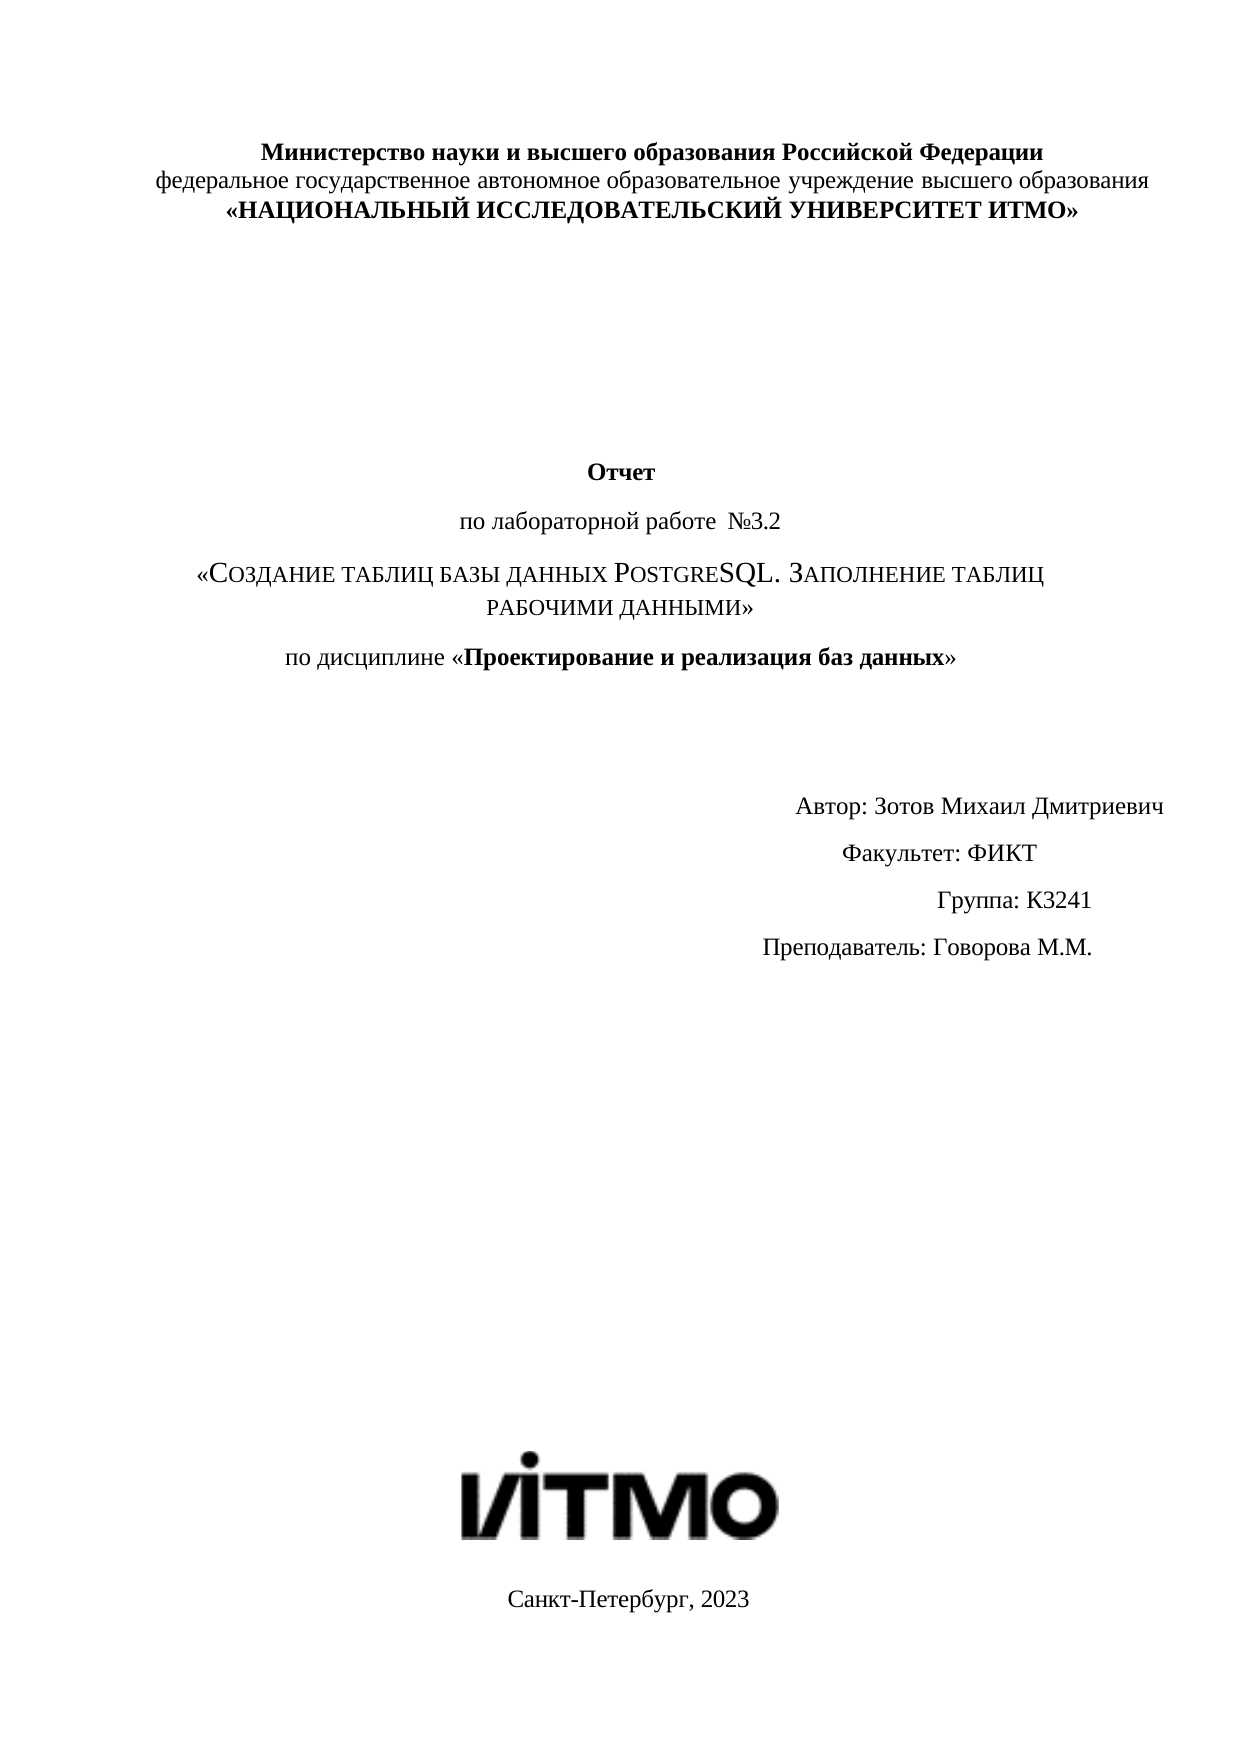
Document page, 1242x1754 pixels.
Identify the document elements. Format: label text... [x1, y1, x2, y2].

text Санкт-Петербург, 2023 [154, 1584, 1103, 1612]
text по лабораторной работе №3.2 [138, 506, 1103, 535]
text Группа: К3241 Преподаватель: Говорова М.М. [762, 886, 1194, 961]
text Отчет [139, 457, 1103, 486]
text по дисциплине «Проектирование и реализация баз данных» [139, 642, 1103, 671]
picture [461, 1451, 779, 1540]
text федеральное государственное автономное образовательное учреждение высшего образования [111, 166, 1194, 194]
subtitle Министерство науки и высшего образования Российской Федерации [110, 137, 1194, 166]
text Автор: Зотов Михаил Дмитриевич Факультет: ФИКТ [795, 791, 1194, 867]
subtitle «НАЦИОНАЛЬНЫЙ ИССЛЕДОВАТЕЛЬСКИЙ УНИВЕРСИТЕТ ИТМО» [110, 195, 1194, 223]
text «СОЗДАНИЕ ТАБЛИЦ БАЗЫ ДАННЫХ POSTGRESQL. ЗАПОЛНЕНИЕ ТАБЛИЦ РАБОЧИМИ ДАННЫМИ» [137, 555, 1103, 620]
